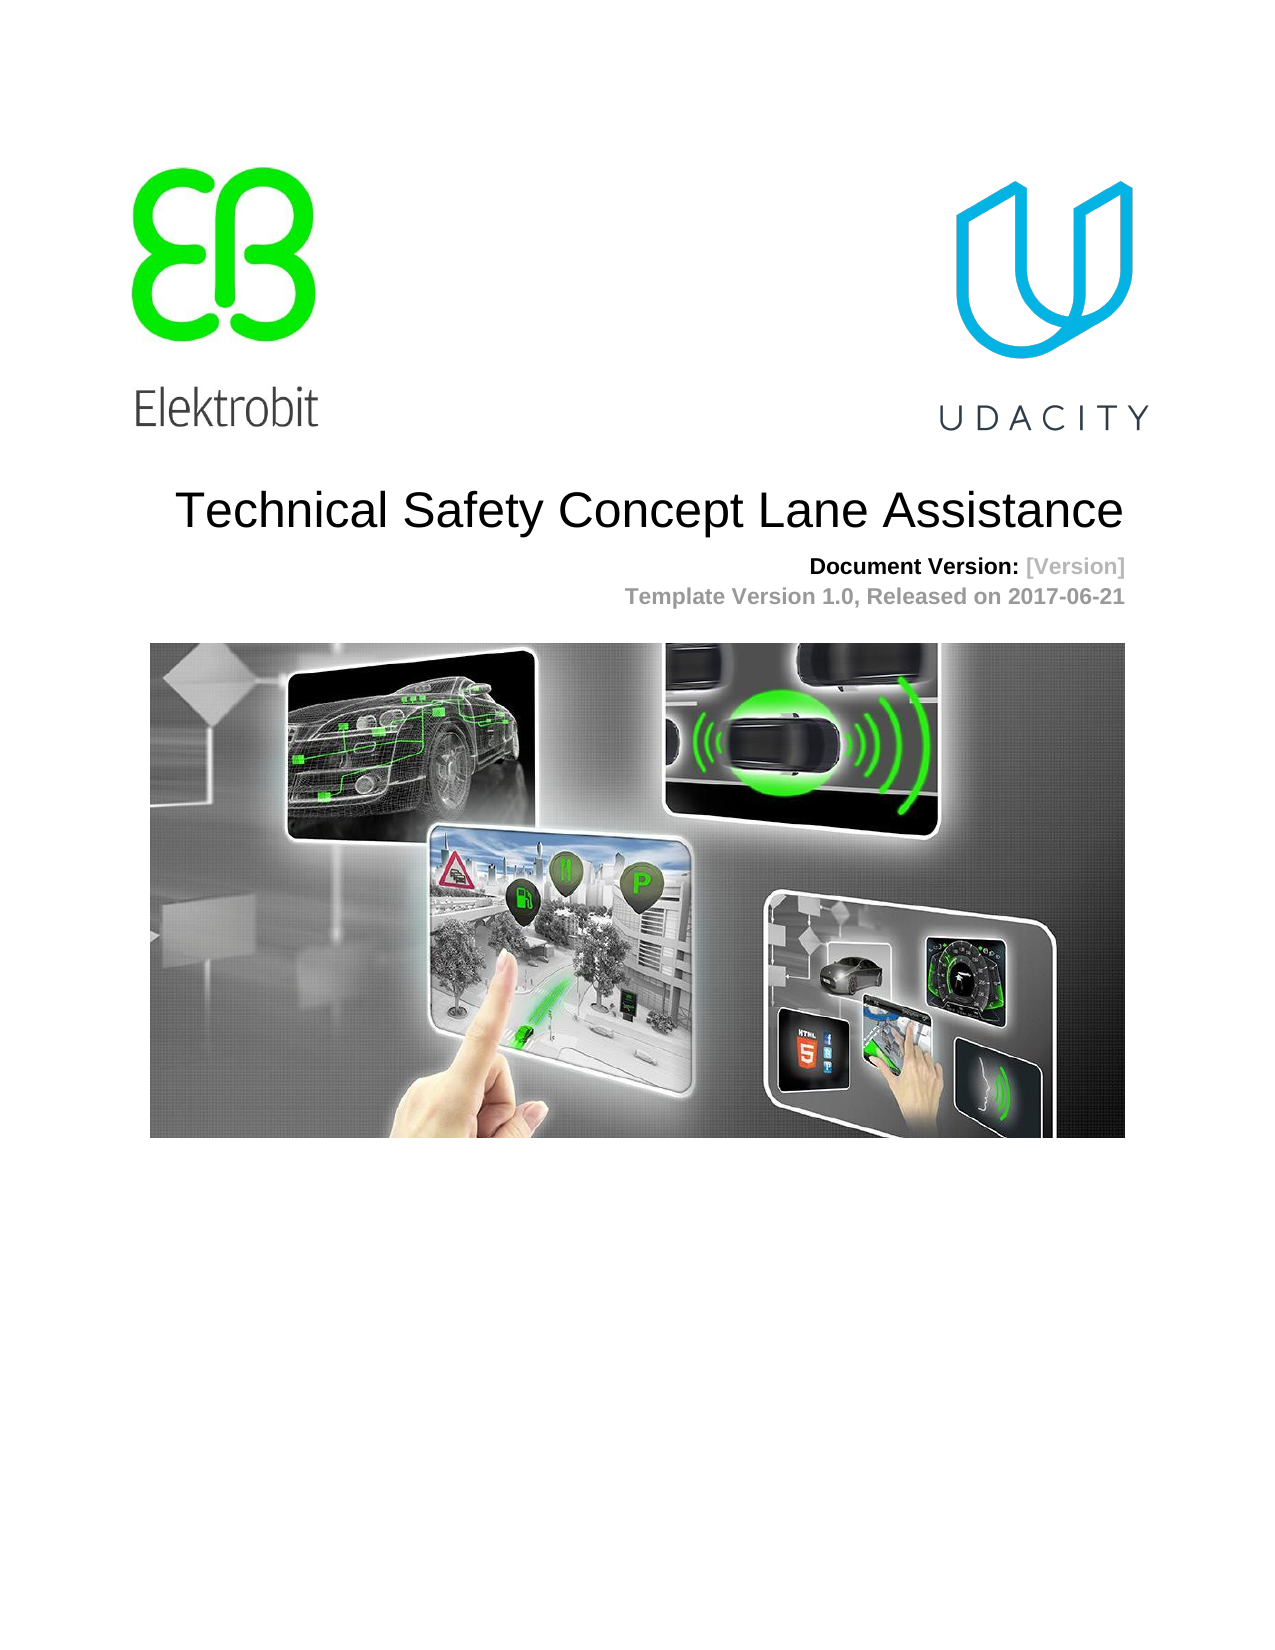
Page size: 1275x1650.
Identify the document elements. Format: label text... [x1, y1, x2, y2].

text Document Version: [Version] [150, 553, 1125, 579]
picture [150, 643, 1125, 1138]
picture [131, 167, 319, 427]
title Technical Safety Concept Lane Assistance [150, 481, 1125, 538]
text Template Version 1.0, Released on 2017-06-21 [150, 583, 1125, 610]
picture [892, 150, 1188, 461]
